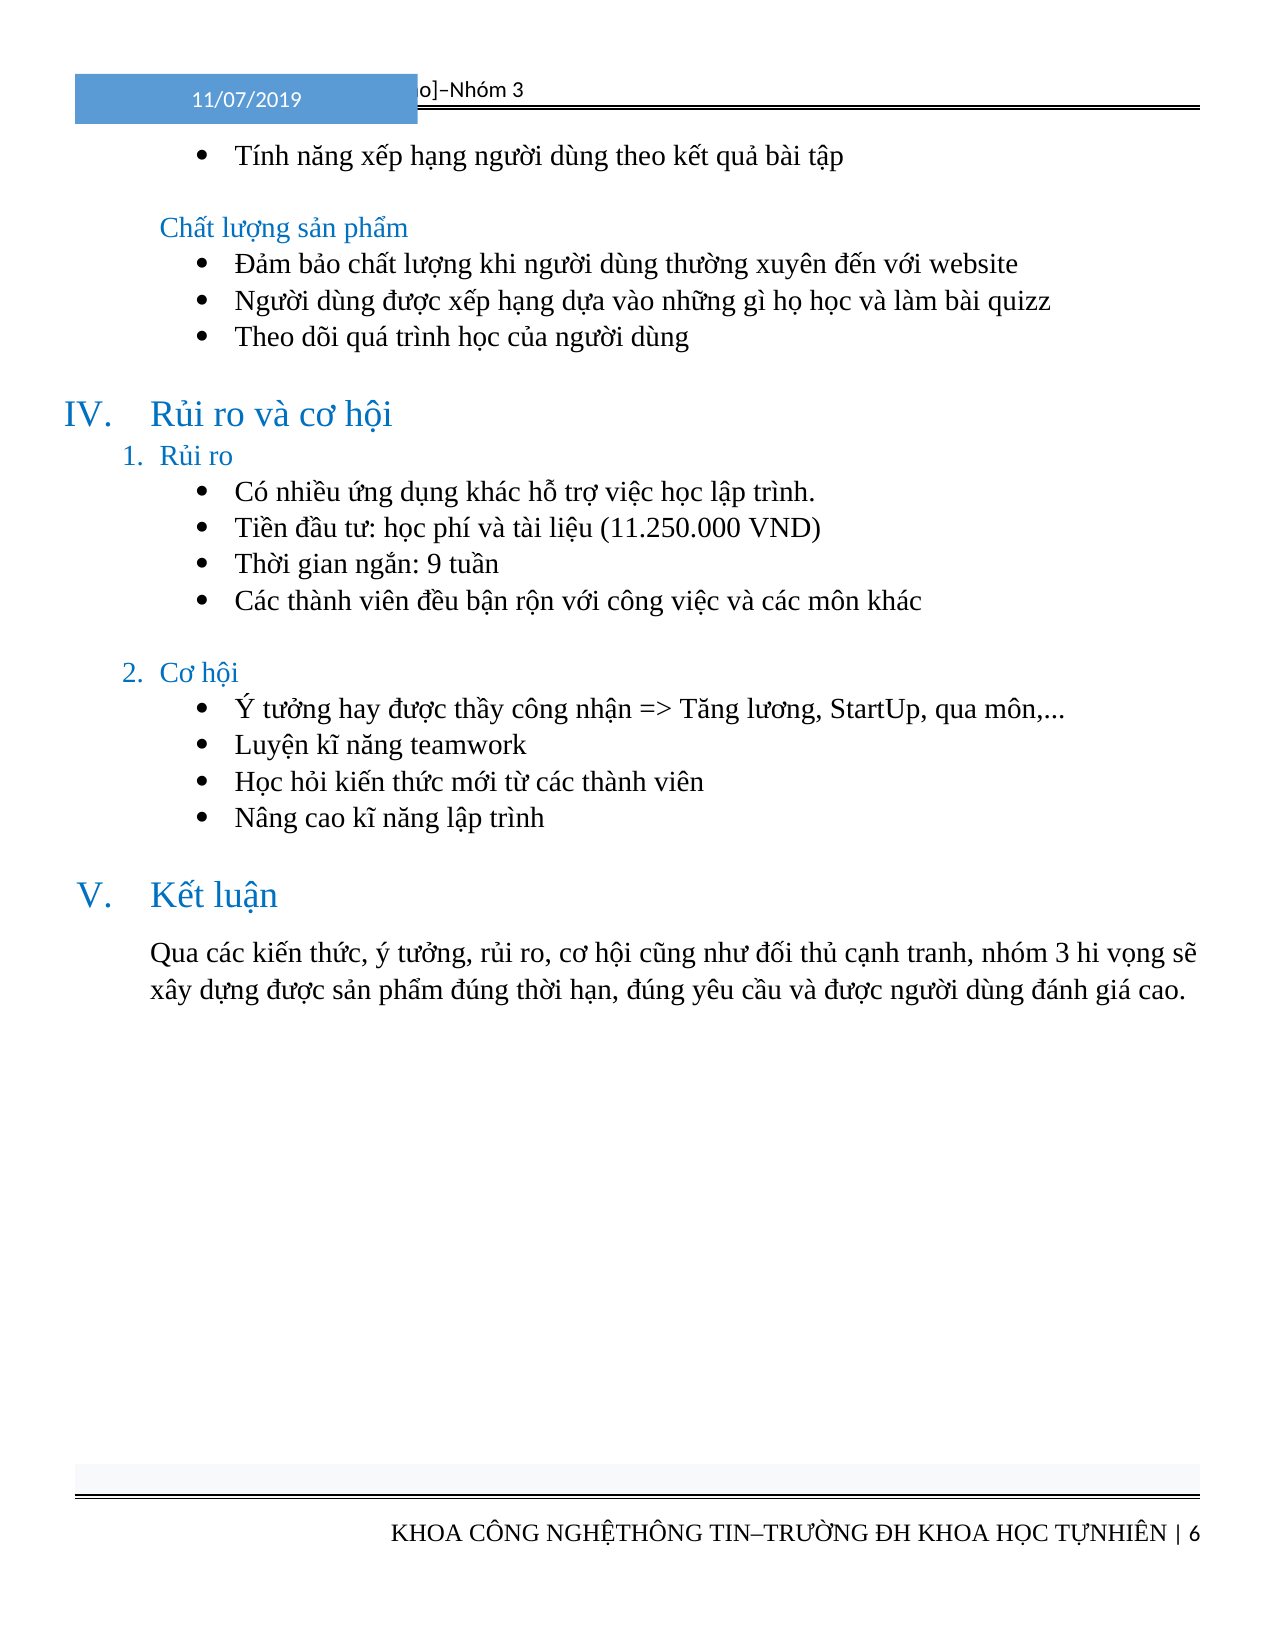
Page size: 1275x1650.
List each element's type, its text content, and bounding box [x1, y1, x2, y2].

list Người dùng được xếp hạng dựa vào những gì họ học và làm bài quizz [197, 283, 1200, 316]
list Kết luận [112, 872, 1200, 916]
list Tiền đầu tư: học phí và tài liệu (11.250.000 VND) [197, 510, 1200, 544]
list Chất lượng sản phẩm [159, 210, 1200, 244]
list Rủi ro và cơ hội [112, 391, 1200, 434]
list Thời gian ngắn: 9 tuần [197, 546, 1200, 580]
list Tính năng xếp hạng người dùng theo kết quả bài tập [197, 138, 1200, 171]
list Các thành viên đều bận rộn với công việc và các môn khác [197, 583, 1200, 616]
list Nâng cao kĩ năng lập trình [197, 800, 1200, 834]
list Theo dõi quá trình học của người dùng [197, 319, 1200, 352]
list Cơ hội [122, 655, 1200, 689]
list Đảm bảo chất lượng khi người dùng thường xuyên đến với website [197, 246, 1200, 280]
list Luyện kĩ năng teamwork [197, 727, 1200, 761]
list Rủi ro [122, 438, 1200, 471]
list Học hỏi kiến thức mới từ các thành viên [197, 764, 1200, 797]
list Ý tưởng hay được thầy công nhận => Tăng lương, StartUp, qua môn,... [197, 691, 1200, 725]
text Qua các kiến thức, ý tưởng, rủi ro, cơ hội cũng như đối thủ cạnh tranh, nhóm 3 hi vọng sẽ xây dựng được sản phẩm đúng thời hạn, đúng yêu cầu và được người dùng đánh giá cao. [150, 936, 1200, 1005]
list Có nhiều ứng dụng khác hỗ trợ việc học lập trình. [197, 474, 1200, 508]
